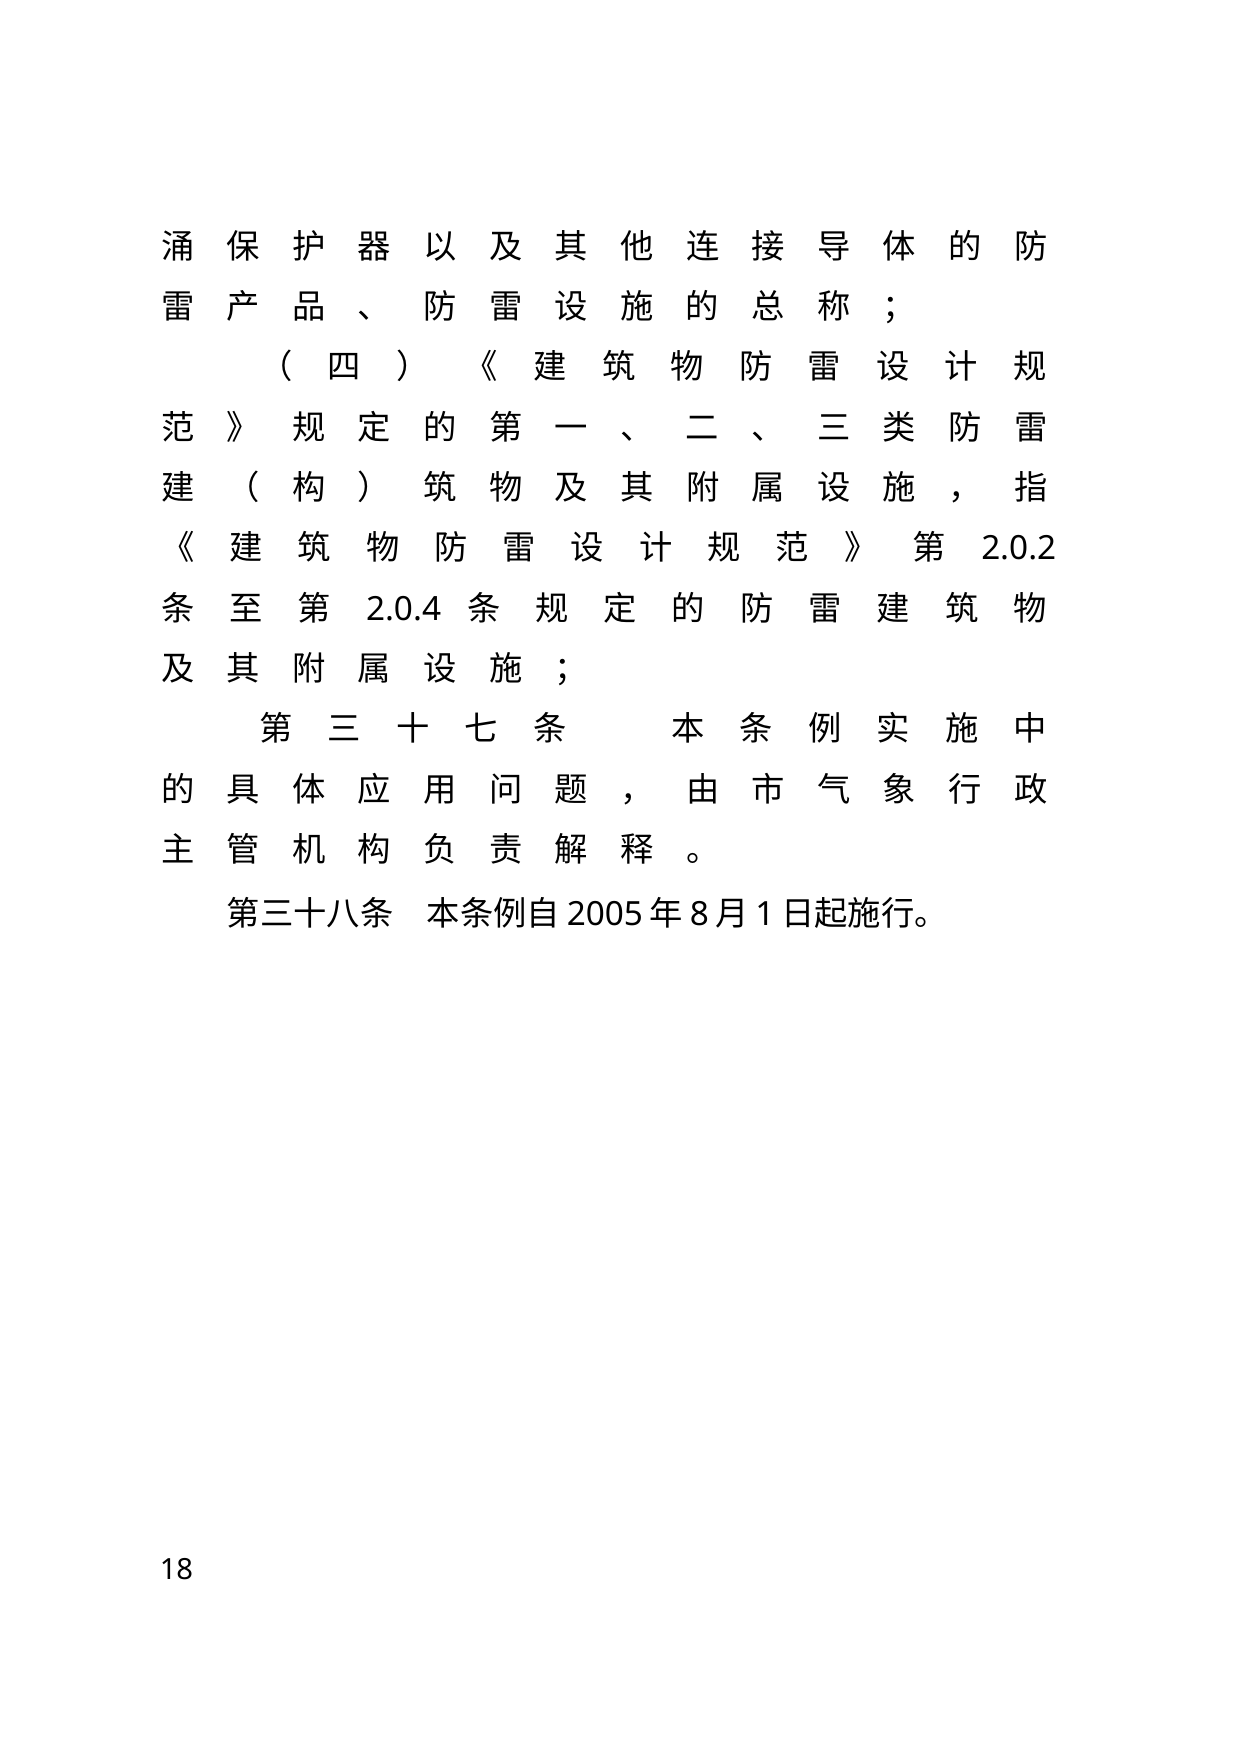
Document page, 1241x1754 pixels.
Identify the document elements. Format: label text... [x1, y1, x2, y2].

text 第三十八条 本条例自2005年8月1日起施行。 [161, 877, 1079, 937]
text 第三十七条 本条例实施中的具体应用问题，由市气象行政主管机构负责解释。 [161, 696, 1079, 877]
text （四）《建筑物防雷设计规范》规定的第一、二、三类防雷建（构）筑物及其附属设施，指《建筑物防雷设计规范》第2.0.2条至第2.0.4条规定的防雷建筑物及其附属设施； [161, 334, 1079, 696]
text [161, 213, 1079, 334]
